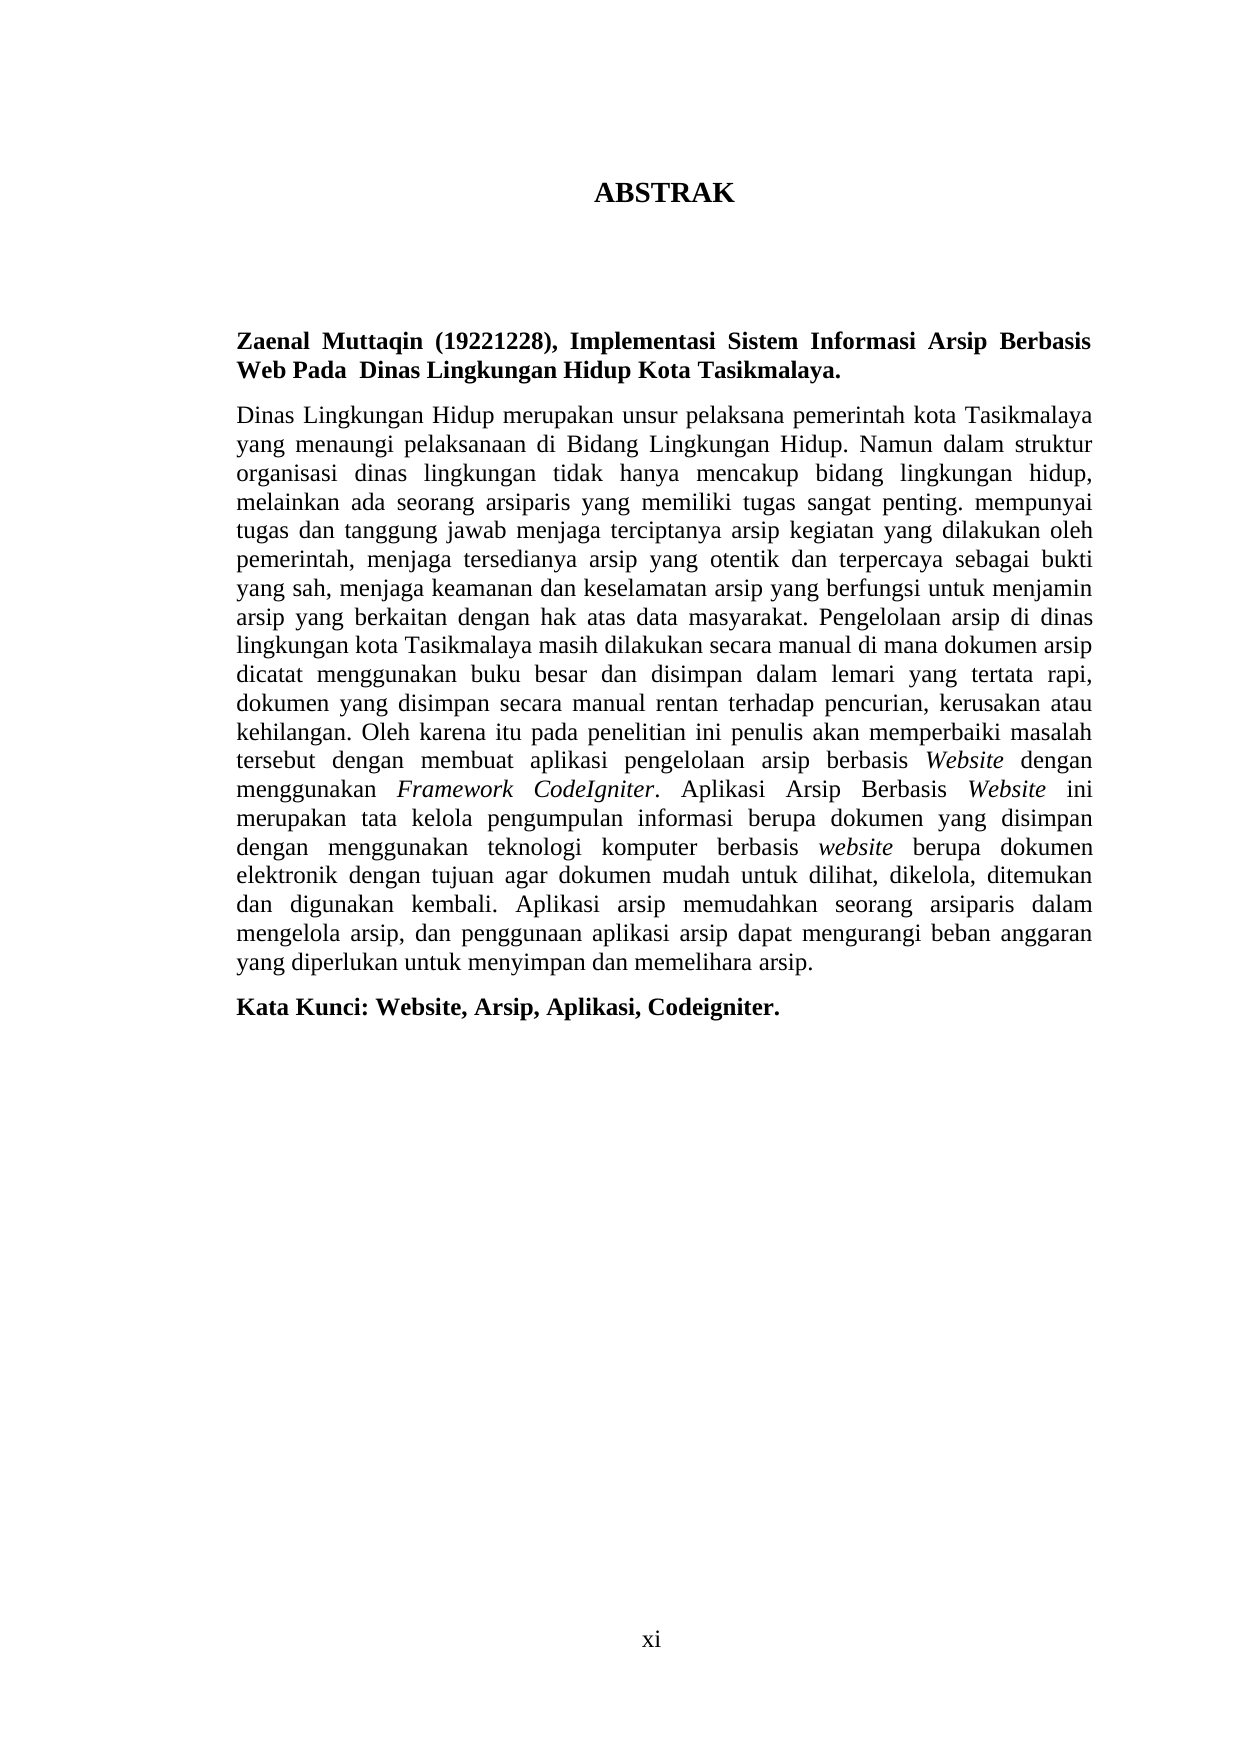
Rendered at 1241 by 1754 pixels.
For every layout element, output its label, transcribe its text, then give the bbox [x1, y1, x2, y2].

text Dinas Lingkungan Hidup merupakan unsur pelaksana pemerintah kota Tasikmalaya yang menaungi pelaksanaan di Bidang Lingkungan Hidup. Namun dalam struktur organisasi dinas lingkungan tidak hanya mencakup bidang lingkungan hidup, melainkan ada seorang arsiparis yang memiliki tugas sangat penting. mempunyai tugas dan tanggung jawab menjaga terciptanya arsip kegiatan yang dilakukan oleh pemerintah, menjaga tersedianya arsip yang otentik dan terpercaya sebagai bukti yang sah, menjaga keamanan dan keselamatan arsip yang berfungsi untuk menjamin arsip yang berkaitan dengan hak atas data masyarakat. Pengelolaan arsip di dinas lingkungan kota Tasikmalaya masih dilakukan secara manual di mana dokumen arsip dicatat menggunakan buku besar dan disimpan dalam lemari yang tertata rapi, dokumen yang disimpan secara manual rentan terhadap pencurian, kerusakan atau kehilangan. Oleh karena itu pada penelitian ini penulis akan memperbaiki masalah tersebut dengan membuat aplikasi pengelolaan arsip berbasis Website dengan menggunakan Framework CodeIgniter. Aplikasi Arsip Berbasis Website ini merupakan tata kelola pengumpulan informasi berupa dokumen yang disimpan dengan menggunakan teknologi komputer berbasis website berupa dokumen elektronik dengan tujuan agar dokumen mudah untuk dilihat, dikelola, ditemukan dan digunakan kembali. Aplikasi arsip memudahkan seorang arsiparis dalam mengelola arsip, dan penggunaan aplikasi arsip dapat mengurangi beban anggaran yang diperlukan untuk menyimpan dan memelihara arsip. [236, 400, 1093, 975]
subtitle Kata Kunci: Website, Arsip, Aplikasi, Codeigniter. [236, 992, 1144, 1021]
subtitle ABSTRAK [273, 175, 1056, 209]
subtitle Zaenal Muttaqin (19221228), Implementasi Sistem Informasi Arsip Berbasis Web Pada Dinas Lingkungan Hidup Kota Tasikmalaya. [236, 326, 1092, 383]
